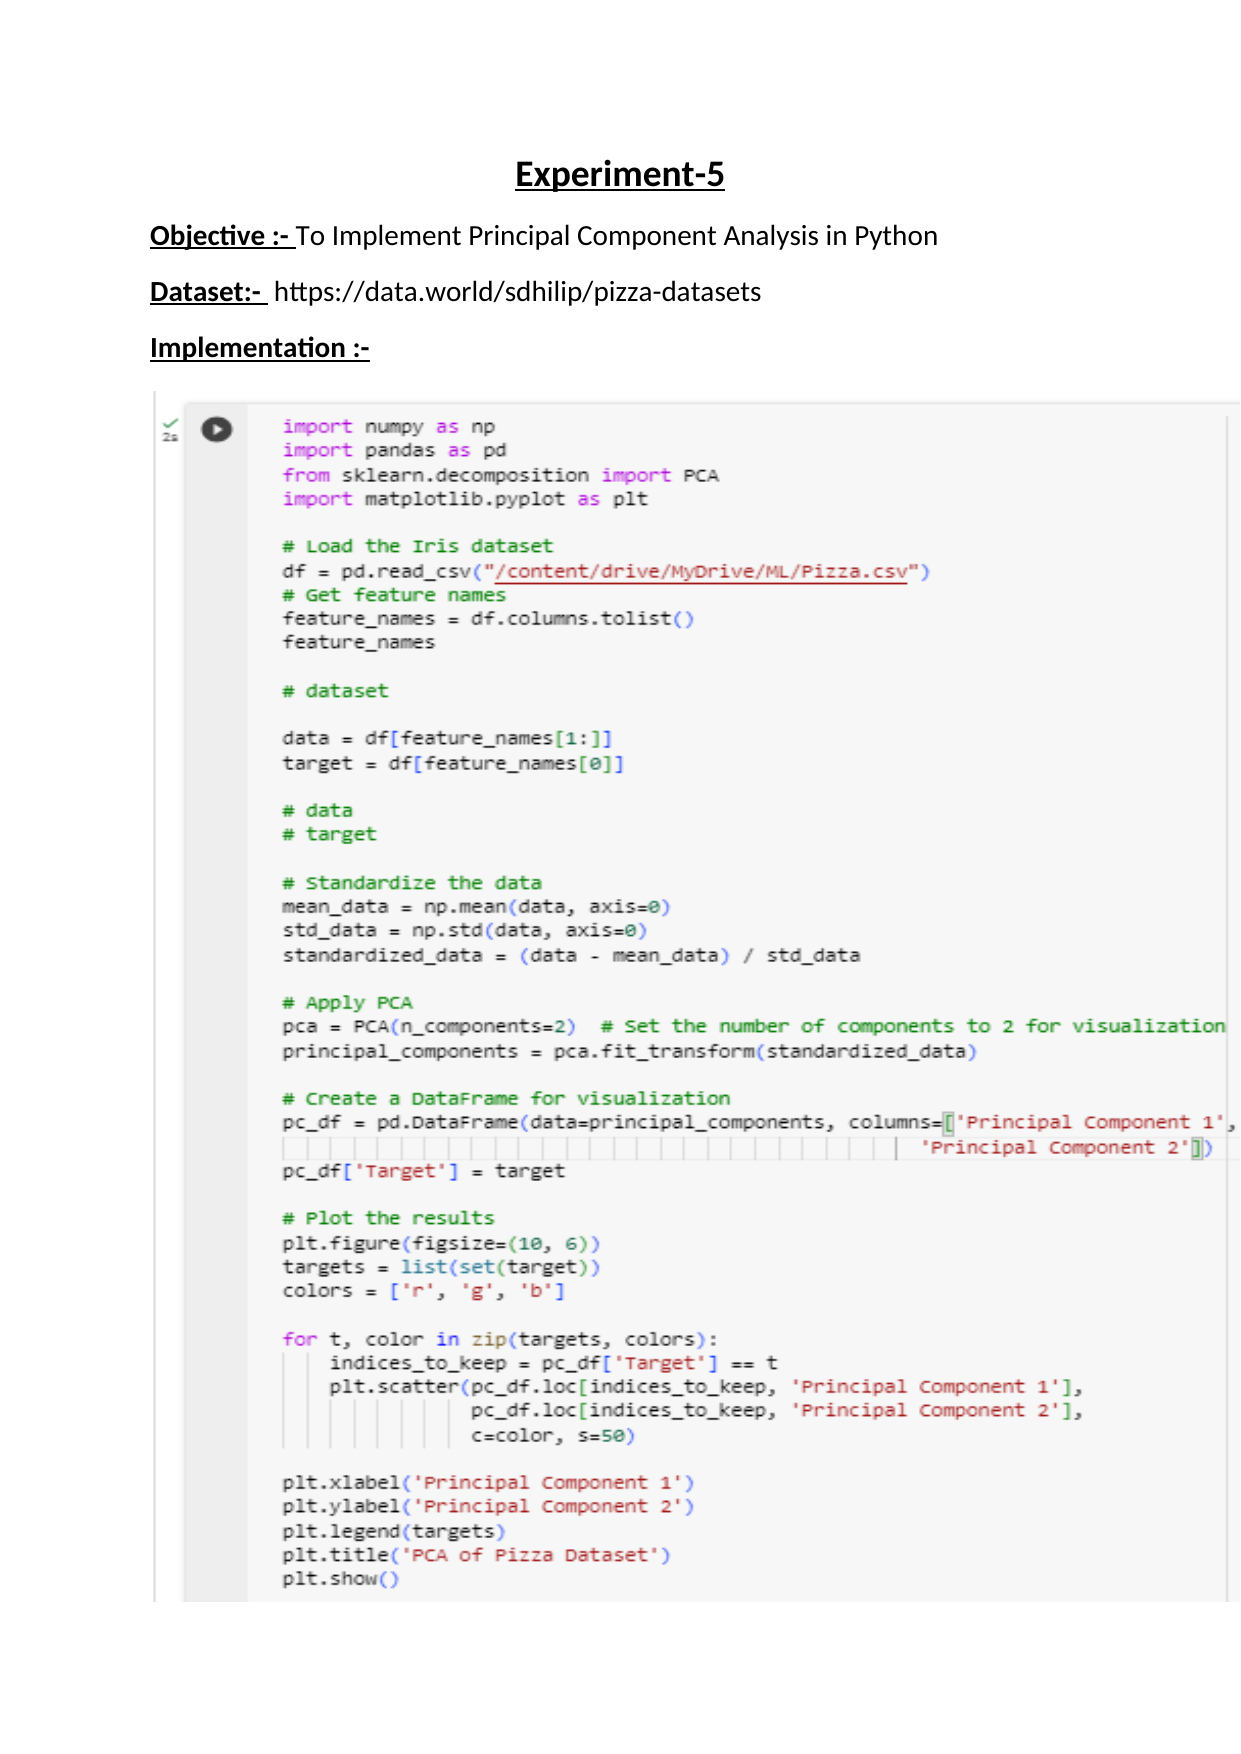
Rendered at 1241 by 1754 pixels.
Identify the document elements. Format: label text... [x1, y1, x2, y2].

text Experiment-5 [150, 150, 1090, 196]
text Objective :- To Implement Principal Component Analysis in Python [150, 217, 1090, 252]
text Dataset:- https://data.world/sdhilip/pizza-datasets [150, 273, 1090, 309]
picture [150, 391, 1241, 1602]
text Implementation :- [150, 329, 1090, 365]
